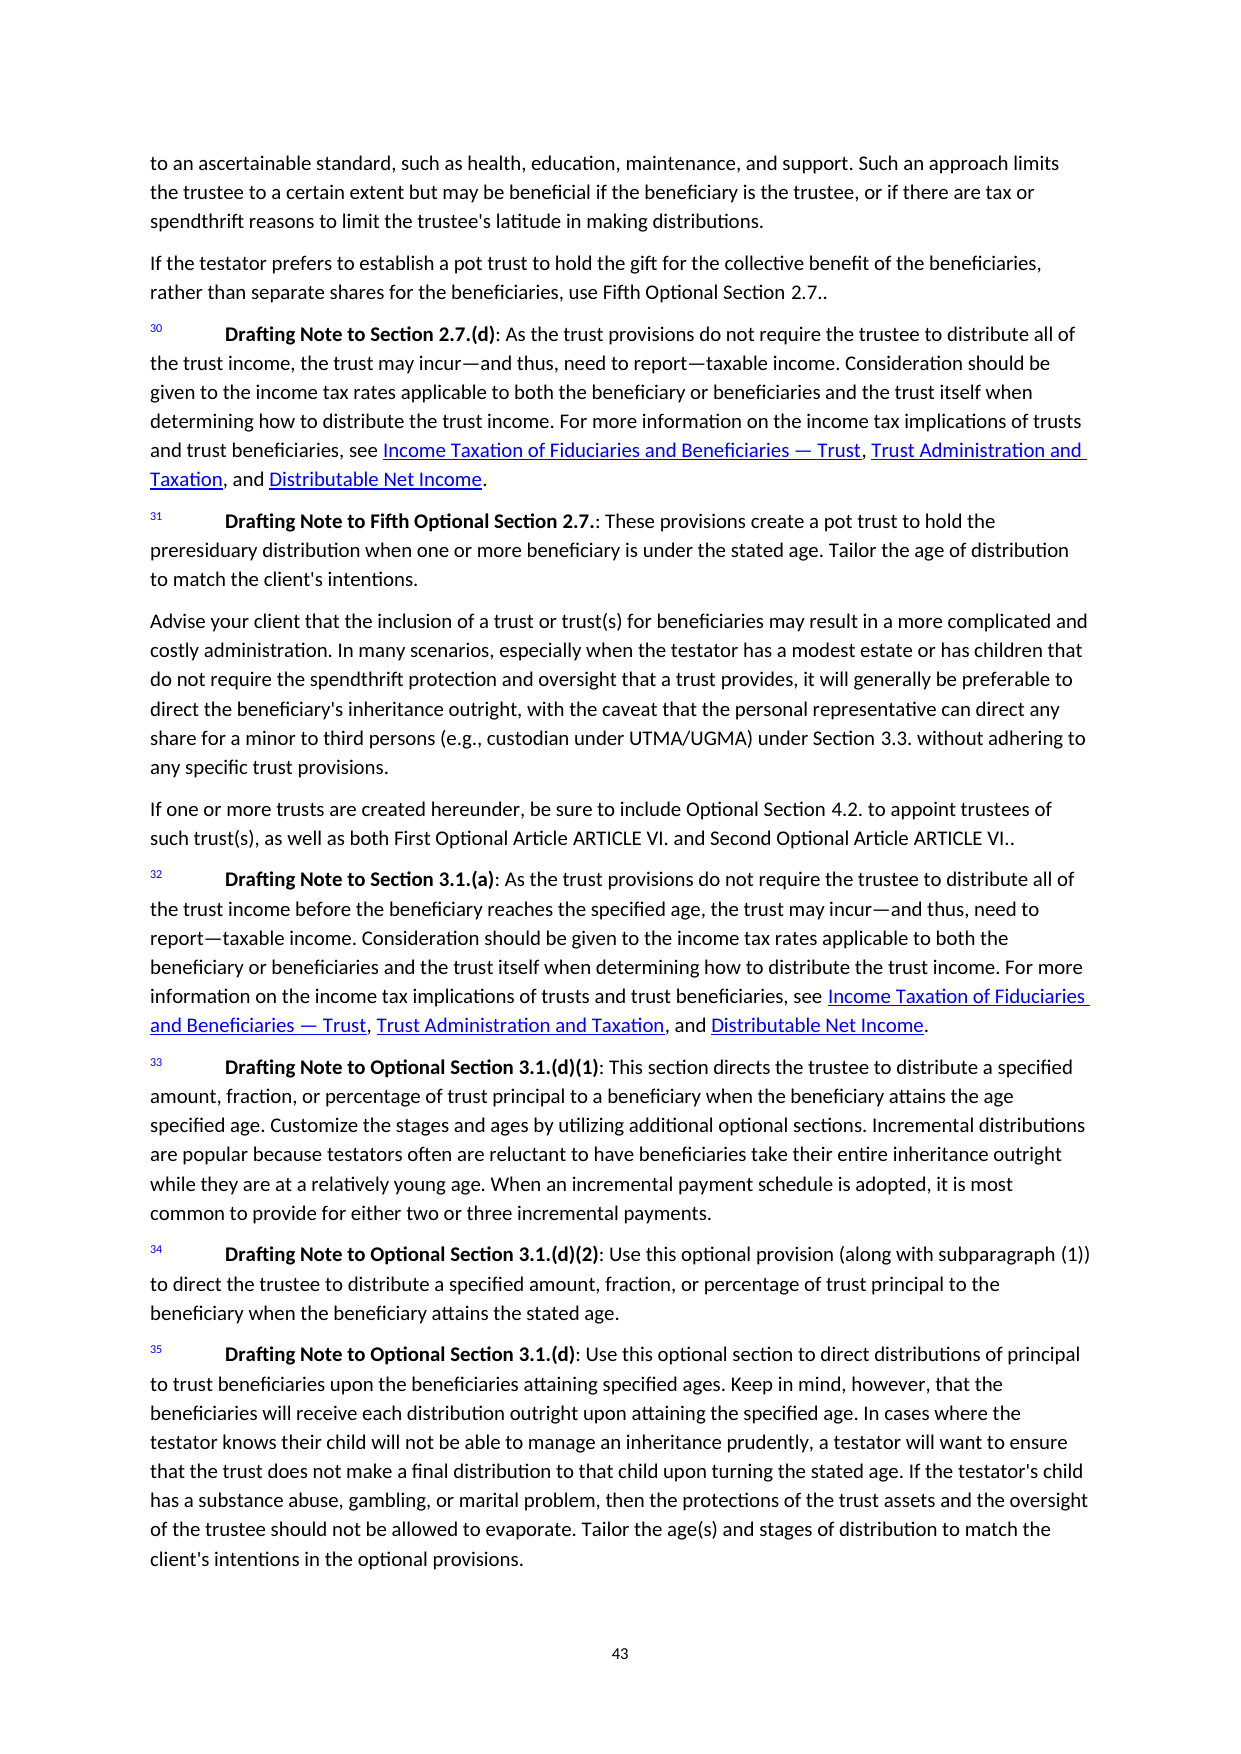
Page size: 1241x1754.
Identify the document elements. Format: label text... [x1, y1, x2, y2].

text If the testator prefers to establish a pot trust to hold the gift for the collective benefit of the beneficiaries, rather than separate shares for the beneficiaries, use Fifth Optional Section 2.7.. [150, 250, 1090, 304]
text 35 Drafting Note to Optional Section 3.1.(d): Use this optional section to direct distributions of principal to trust beneficiaries upon the beneficiaries attaining specified ages. Keep in mind, however, that the beneficiaries will receive each distribution outright upon attaining the specified age. In cases where the testator knows their child will not be able to manage an inheritance prudently, a testator will want to ensure that the trust does not make a final distribution to that child upon turning the stated age. If the testator's child has a substance abuse, gambling, or marital problem, then the protections of the trust assets and the oversight of the trustee should not be allowed to evaporate. Tailor the age(s) and stages of distribution to match the client's intentions in the optional provisions. [150, 1342, 1090, 1571]
text If one or more trusts are created hereunder, be sure to include Optional Section 4.2. to appoint trustees of such trust(s), as well as both First Optional Article ARTICLE VI. and Second Optional Article ARTICLE VI.. [150, 796, 1090, 850]
text 31 Drafting Note to Fifth Optional Section 2.7.: These provisions create a pot trust to hold the preresiduary distribution when one or more beneficiary is under the stated age. Tailor the age of distribution to match the client's intentions. [150, 508, 1090, 592]
text 34 Drafting Note to Optional Section 3.1.(d)(2): Use this optional provision (along with subparagraph (1)) to direct the trustee to distribute a specified amount, fraction, or percentage of trust principal to the beneficiary when the beneficiary attains the stated age. [150, 1242, 1090, 1325]
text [150, 150, 1090, 234]
text 33 Drafting Note to Optional Section 3.1.(d)(1): This section directs the trustee to distribute a specified amount, fraction, or percentage of trust principal to a beneficiary when the beneficiary attains the age specified age. Customize the stages and ages by utilizing additional optional sections. Incremental distributions are popular because testators often are reluctant to have beneficiaries take their entire inheritance outright while they are at a relatively young age. When an incremental payment schedule is adopted, it is most common to provide for either two or three incremental payments. [150, 1054, 1090, 1225]
text 32 Drafting Note to Section 3.1.(a): As the trust provisions do not require the trustee to distribute all of the trust income before the beneficiary reaches the specified age, the trust may incur—and thus, need to report—taxable income. Consideration should be given to the income tax rates applicable to both the beneficiary or beneficiaries and the trust itself when determining how to distribute the trust income. For more information on the income tax implications of trusts and trust beneficiaries, see Income Taxation of Fiduciaries and Beneficiaries — Trust, Trust Administration and Taxation, and Distributable Net Income. [150, 867, 1090, 1038]
text 30 Drafting Note to Section 2.7.(d): As the trust provisions do not require the trustee to distribute all of the trust income, the trust may incur—and thus, need to report—taxable income. Consideration should be given to the income tax rates applicable to both the beneficiary or beneficiaries and the trust itself when determining how to distribute the trust income. For more information on the income tax implications of trusts and trust beneficiaries, see Income Taxation of Fiduciaries and Beneficiaries — Trust, Trust Administration and Taxation, and Distributable Net Income. [150, 321, 1090, 492]
text Advise your client that the inclusion of a trust or trust(s) for beneficiaries may result in a more complicated and costly administration. In many scenarios, especially when the testator has a modest estate or has children that do not require the spendthrift protection and oversight that a trust provides, it will generally be preferable to direct the beneficiary's inheritance outright, with the caveat that the personal representative can direct any share for a minor to third persons (e.g., custodian under UTMA/UGMA) under Section 3.3. without adhering to any specific trust provisions. [150, 608, 1090, 779]
